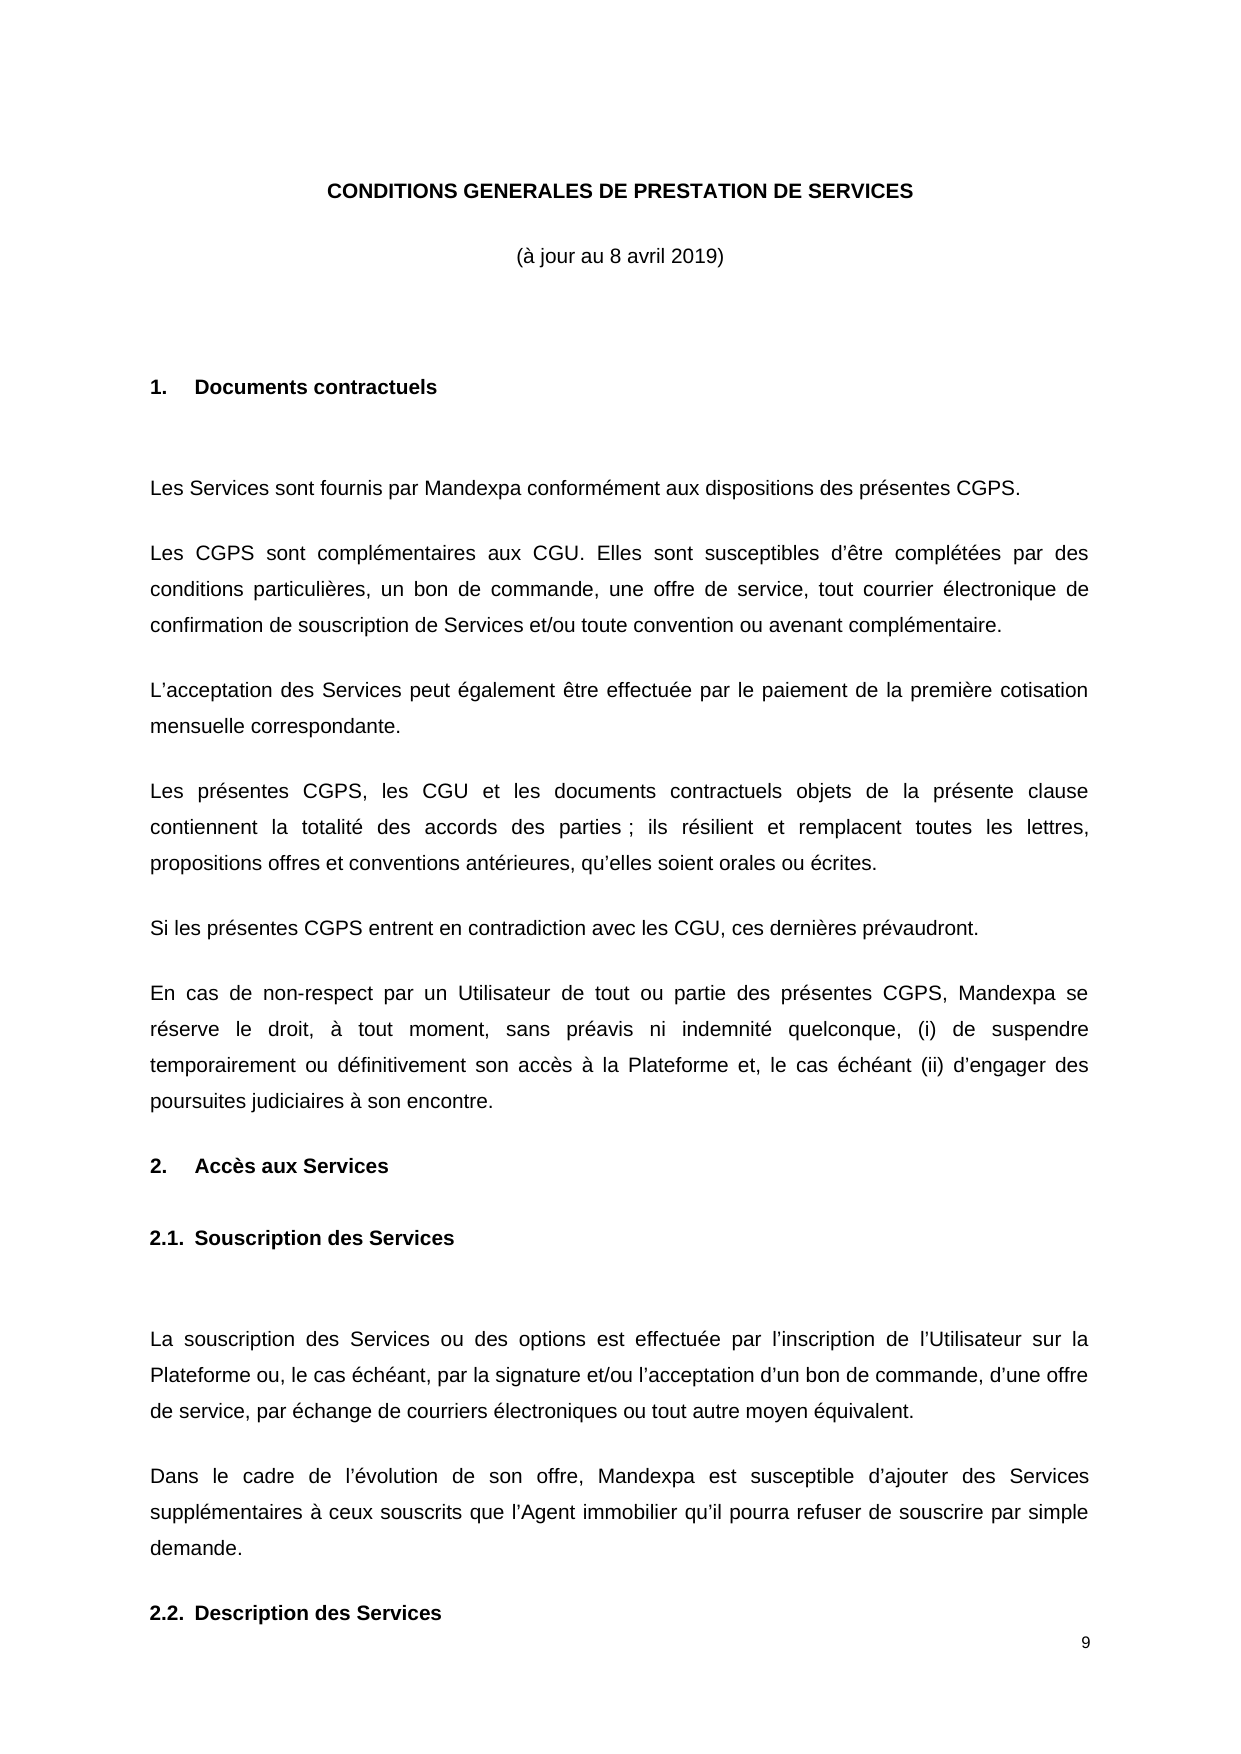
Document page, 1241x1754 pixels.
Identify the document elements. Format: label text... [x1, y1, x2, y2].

text Dans le cadre de l’évolution de son offre, Mandexpa est susceptible d’ajouter des Services supplémentaires à ceux souscrits que l’Agent immobilier qu’il pourra refuser de souscrire par simple demande. [150, 1463, 1090, 1559]
text Les CGPS sont complémentaires aux CGU. Elles sont susceptibles d’être complétées par des conditions particulières, un bon de commande, une offre de service, tout courrier électronique de confirmation de souscription de Services et/ou toute convention ou avenant complémentaire. [150, 541, 1090, 636]
text L’acceptation des Services peut également être effectuée par le paiement de la première cotisation mensuelle correspondante. [150, 678, 1090, 737]
text Les présentes CGPS, les CGU et les documents contractuels objets de la présente clause contiennent la totalité des accords des parties ; ils résilient et remplacent toutes les lettres, propositions offres et conventions antérieures, qu’elles soient orales ou écrites. [150, 779, 1090, 874]
list Souscription des Services [149, 1226, 1090, 1249]
text Les Services sont fournis par Mandexpa conformément aux dispositions des présentes CGPS. [150, 476, 1090, 499]
list Documents contractuels [150, 374, 1090, 398]
text (à jour au 8 avril 2019) [150, 244, 1090, 268]
list Accès aux Services [150, 1154, 1090, 1178]
text En cas de non-respect par un Utilisateur de tout ou partie des présentes CGPS, Mandexpa se réserve le droit, à tout moment, sans préavis ni indemnité quelconque, (i) de suspendre temporairement ou définitivement son accès à la Plateforme et, le cas échéant (ii) d’engager des poursuites judiciaires à son encontre. [150, 981, 1090, 1112]
text La souscription des Services ou des options est effectuée par l’inscription de l’Utilisateur sur la Plateforme ou, le cas échéant, par la signature et/ou l’acceptation d’un bon de commande, d’une offre de service, par échange de courriers électroniques ou tout autre moyen équivalent. [150, 1327, 1090, 1422]
text CONDITIONS GENERALES DE PRESTATION DE SERVICES [150, 179, 1090, 203]
text Si les présentes CGPS entrent en contradiction avec les CGU, ces dernières prévaudront. [150, 916, 1090, 939]
list Description des Services [149, 1601, 1090, 1624]
